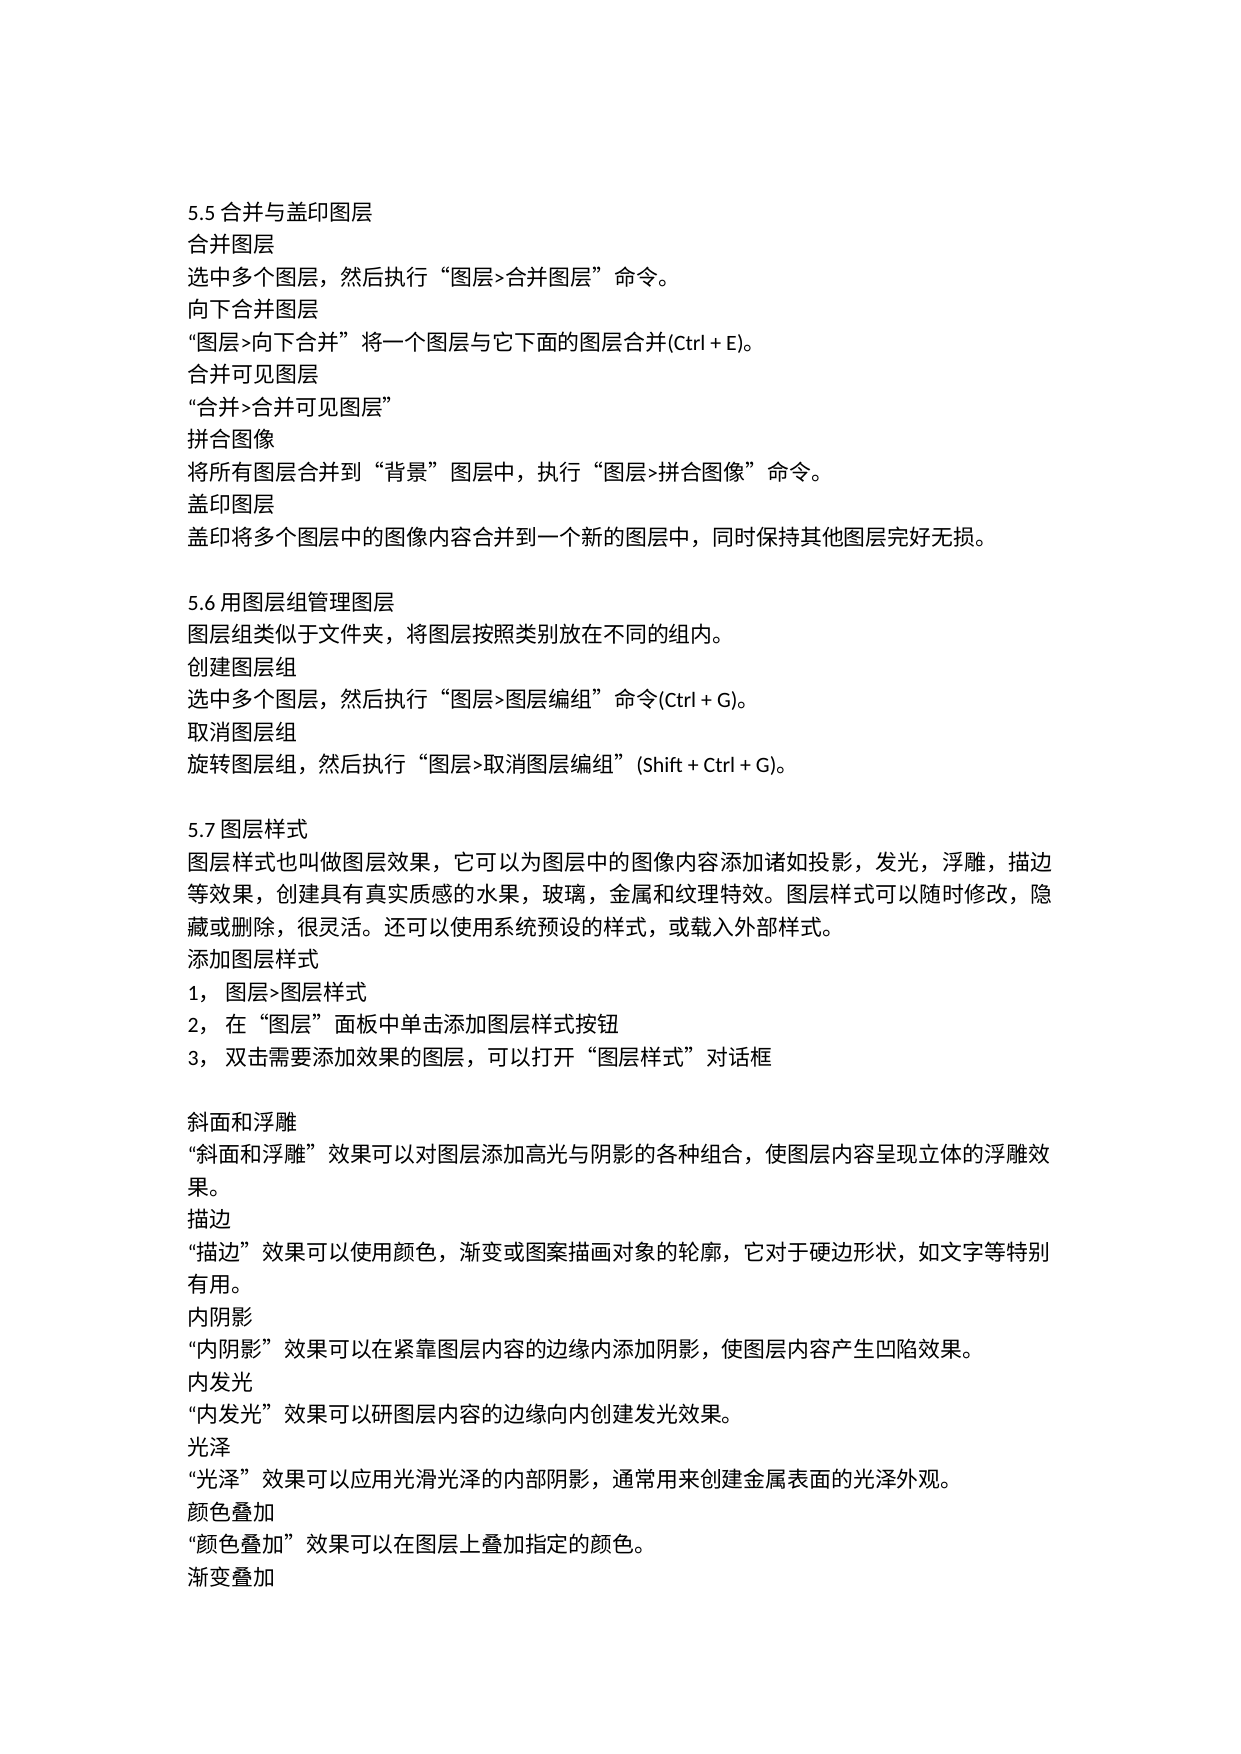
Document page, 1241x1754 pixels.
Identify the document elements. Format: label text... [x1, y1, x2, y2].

text 选中多个图层，然后执行“图层>合并图层”命令。 [187, 259, 1053, 292]
text 选中多个图层，然后执行“图层>图层编组”命令(Ctrl + G)。 [187, 682, 1053, 714]
list 在“图层”面板中单击添加图层样式按钮 [187, 1007, 1053, 1039]
text 旋转图层组，然后执行“图层>取消图层编组”(Shift + Ctrl + G)。 [187, 747, 1053, 779]
text “描边”效果可以使用颜色，渐变或图案描画对象的轮廓，它对于硬边形状，如文字等特别有用。 [187, 1234, 1053, 1299]
text 光泽 [187, 1429, 1053, 1462]
text 合并图层 [187, 227, 1053, 259]
text 向下合并图层 [187, 292, 1053, 324]
text “颜色叠加”效果可以在图层上叠加指定的颜色。 [187, 1527, 1053, 1559]
text 添加图层样式 [187, 942, 1053, 974]
list 双击需要添加效果的图层，可以打开“图层样式”对话框 [187, 1039, 1053, 1072]
text 内发光 [187, 1364, 1053, 1397]
text “光泽”效果可以应用光滑光泽的内部阴影，通常用来创建金属表面的光泽外观。 [187, 1462, 1053, 1494]
text 将所有图层合并到“背景”图层中，执行“图层>拼合图像”命令。 [187, 454, 1053, 487]
text 图层组类似于文件夹，将图层按照类别放在不同的组内。 [187, 617, 1053, 649]
list 图层>图层样式 [187, 974, 1053, 1007]
text 5.7 图层样式 [187, 812, 1053, 844]
text 合并可见图层 [187, 357, 1053, 389]
text 图层样式也叫做图层效果，它可以为图层中的图像内容添加诸如投影，发光，浮雕，描边等效果，创建具有真实质感的水果，玻璃，金属和纹理特效。图层样式可以随时修改，隐藏或删除，很灵活。还可以使用系统预设的样式，或载入外部样式。 [187, 844, 1053, 942]
text 内阴影 [187, 1299, 1053, 1332]
text “内阴影”效果可以在紧靠图层内容的边缘内添加阴影，使图层内容产生凹陷效果。 [187, 1332, 1053, 1364]
text 描边 [187, 1202, 1053, 1234]
text 取消图层组 [187, 714, 1053, 747]
text 斜面和浮雕 [187, 1104, 1053, 1137]
text 5.6 用图层组管理图层 [187, 584, 1053, 617]
text “合并>合并可见图层” [187, 389, 1053, 422]
text “图层>向下合并”将一个图层与它下面的图层合并(Ctrl + E)。 [187, 324, 1053, 357]
text 颜色叠加 [187, 1494, 1053, 1527]
text 盖印图层 [187, 487, 1053, 519]
text 5.5 合并与盖印图层 [187, 194, 1053, 227]
text “内发光”效果可以研图层内容的边缘向内创建发光效果。 [187, 1397, 1053, 1429]
text 创建图层组 [187, 649, 1053, 682]
text “斜面和浮雕”效果可以对图层添加高光与阴影的各种组合，使图层内容呈现立体的浮雕效果。 [187, 1137, 1053, 1202]
text 渐变叠加 [187, 1559, 1053, 1592]
text 拼合图像 [187, 422, 1053, 454]
text 盖印将多个图层中的图像内容合并到一个新的图层中，同时保持其他图层完好无损。 [187, 519, 1053, 552]
